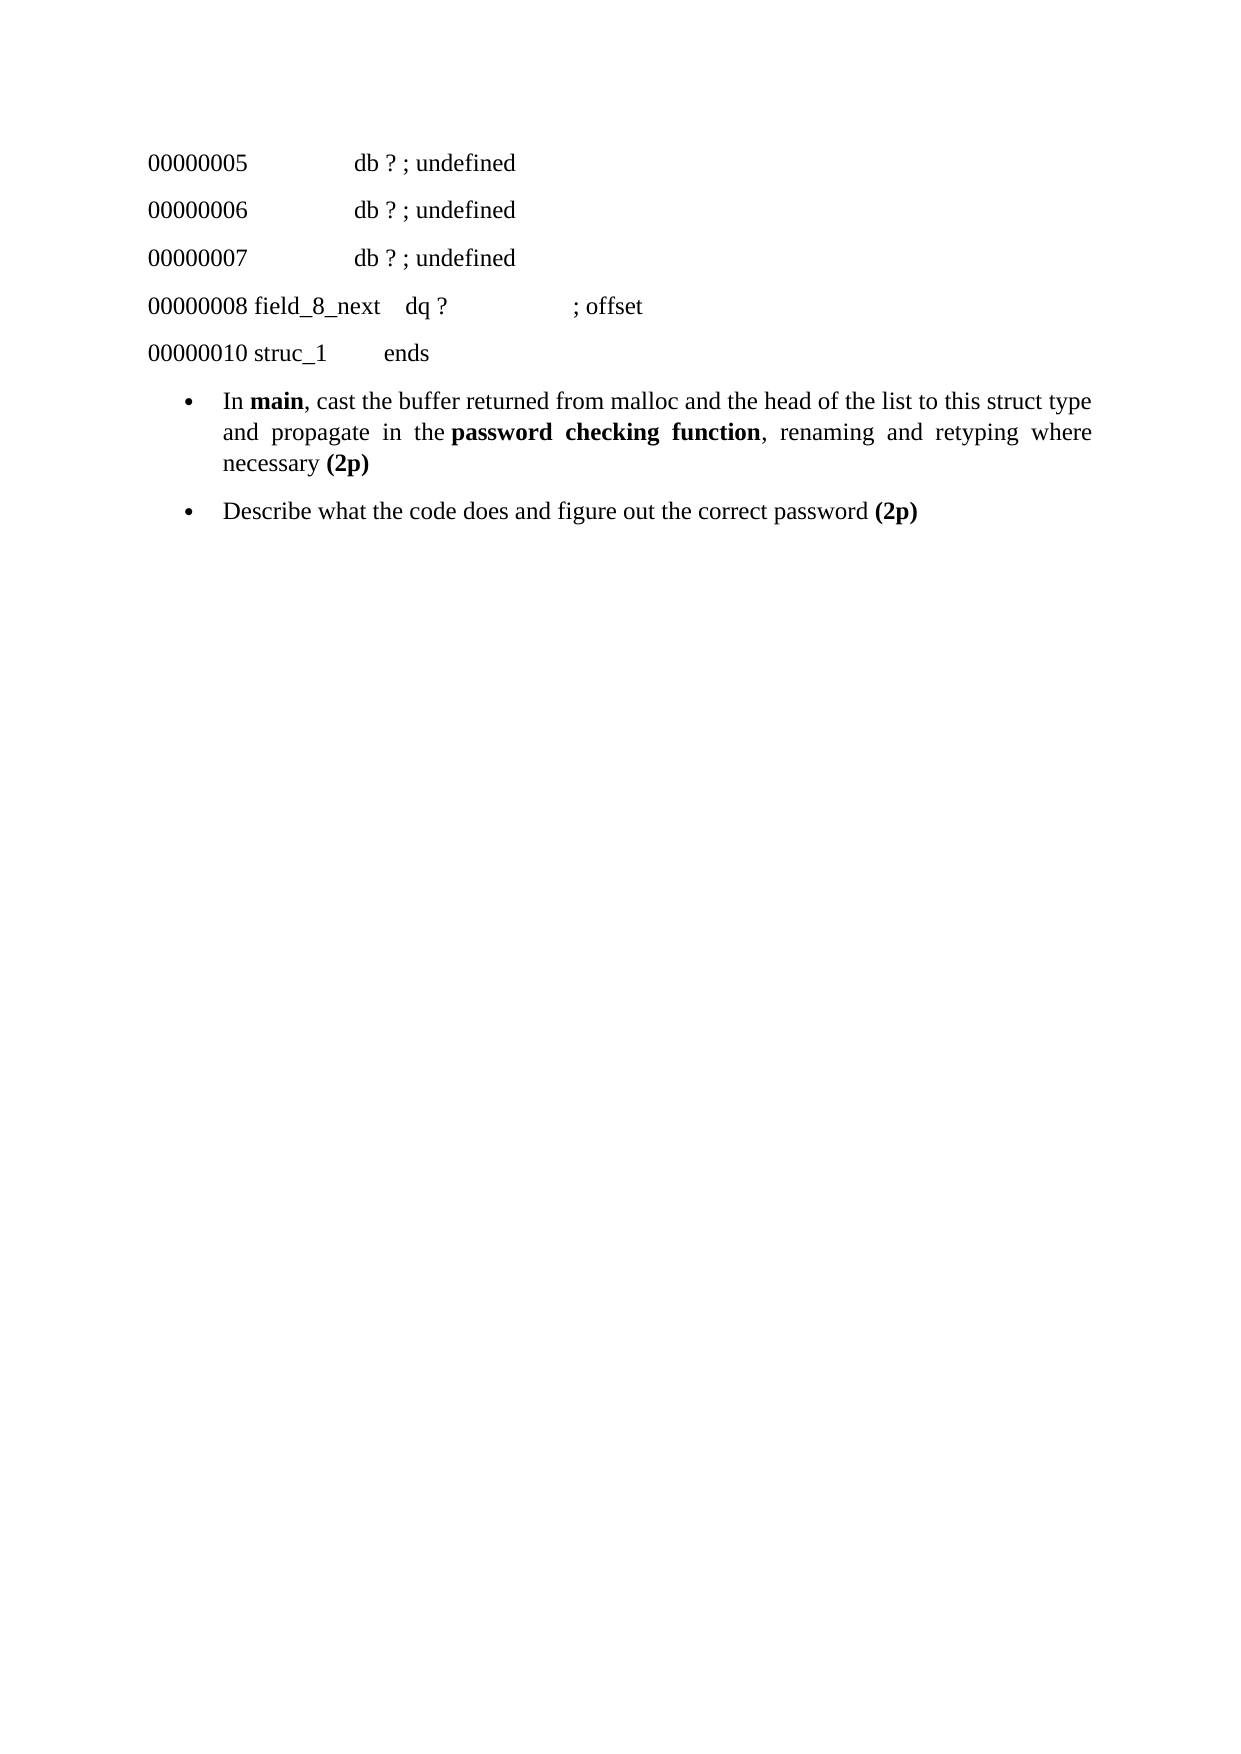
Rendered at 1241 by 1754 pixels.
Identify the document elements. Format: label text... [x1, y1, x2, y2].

text 00000007 db ? ; undefined [148, 243, 1093, 272]
text 00000006 db ? ; undefined [148, 195, 1093, 224]
text 00000005 db ? ; undefined [148, 148, 1093, 176]
text 00000010 struc_1 ends [148, 338, 1093, 367]
list In main, cast the buffer returned from malloc and the head of the list to this struct type and propagate in the password checking function, renaming and retyping where necessary (2p) [185, 386, 1093, 477]
list Describe what the code does and figure out the correct password (2p) [185, 496, 1093, 525]
text 00000008 field_8_next dq ? ; offset [148, 291, 1093, 319]
